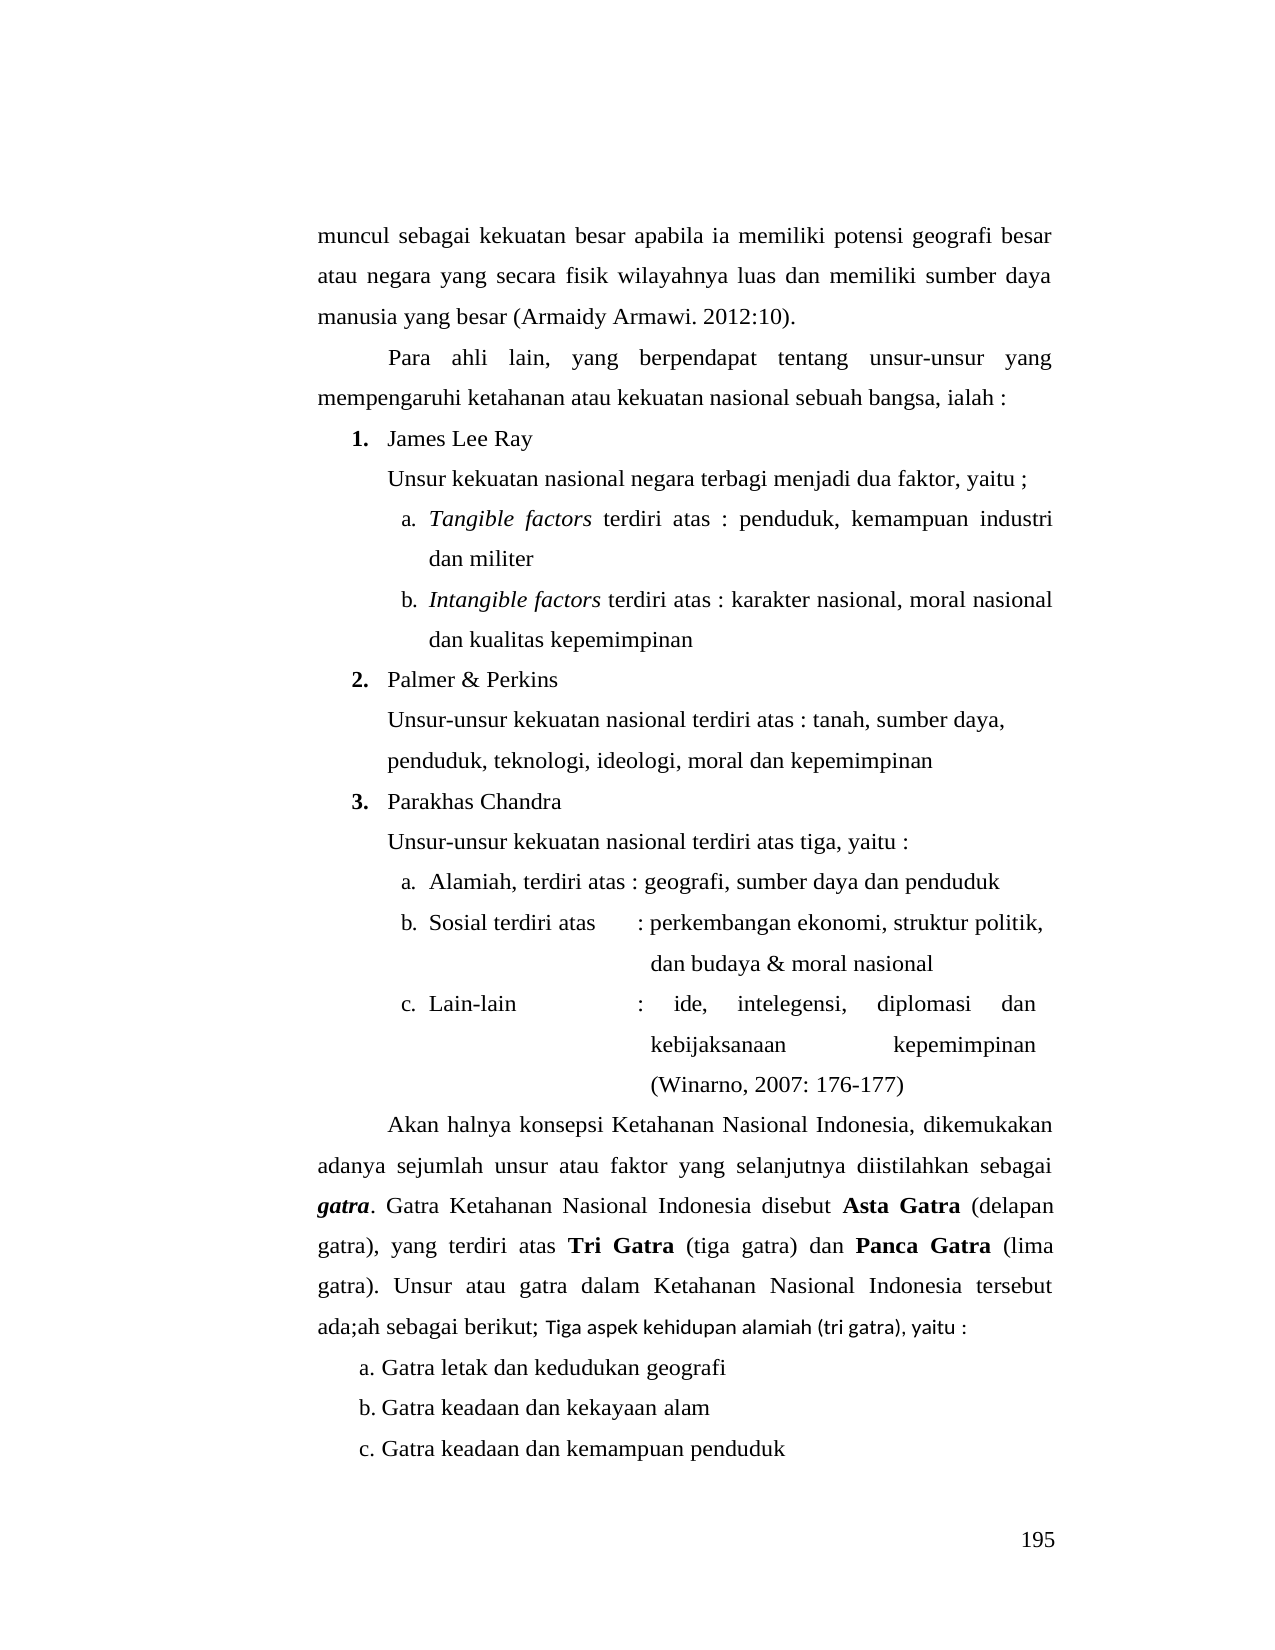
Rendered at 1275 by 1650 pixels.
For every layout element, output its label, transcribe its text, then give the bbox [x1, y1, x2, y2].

list Alamiah, terdiri atas : geografi, sumber daya dan penduduk [401, 868, 1162, 895]
text Para ahli lain, yang berpendapat tentang unsur-unsur yang mempengaruhi ketahanan atau kekuatan nasional sebuah bangsa, ialah : [317, 344, 1053, 411]
list Parakhas Chandra [351, 789, 1162, 814]
list James Lee Ray [351, 425, 1162, 451]
list Gatra letak dan kedudukan geografi [359, 1354, 1162, 1380]
list Palmer & Perkins [351, 666, 1162, 692]
list Intangible factors terdiri atas : karakter nasional, moral nasional dan kualitas kepemimpinan [401, 586, 1053, 652]
text dan budaya & moral nasional [650, 950, 1162, 976]
list Lain-lain : ide, intelegensi, diplomasi dan kebijaksanaan kepemimpinan (Winarno, 2007: 176-177) [401, 990, 1036, 1097]
list Tangible factors terdiri atas : penduduk, kemampuan industri dan militer [401, 505, 1054, 572]
text Unsur-unsur kekuatan nasional terdiri atas tiga, yaitu : [387, 828, 1162, 854]
text Unsur-unsur kekuatan nasional terdiri atas : tanah, sumber daya, penduduk, teknologi, ideologi, moral dan kepemimpinan [387, 707, 1054, 774]
text Unsur kekuatan nasional negara terbagi menjadi dua faktor, yaitu ; [387, 464, 1162, 491]
text Akan halnya konsepsi Ketahanan Nasional Indonesia, dikemukakan adanya sejumlah unsur atau faktor yang selanjutnya diistilahkan sebagai gatra. Gatra Ketahanan Nasional Indonesia disebut Asta Gatra (delapan gatra), yang terdiri atas Tri Gatra (tiga gatra) dan Panca Gatra (lima gatra). Unsur atau gatra dalam Ketahanan Nasional Indonesia tersebut ada;ah sebagai berikut; Tiga aspek kehidupan alamiah (tri gatra), yaitu : [317, 1111, 1054, 1339]
list Gatra keadaan dan kemampuan penduduk [359, 1434, 1162, 1461]
text muncul sebagai kekuatan besar apabila ia memiliki potensi geografi besar atau negara yang secara fisik wilayahnya luas dan memiliki sumber daya manusia yang besar (Armaidy Armawi. 2012:10). [317, 222, 1053, 330]
list Gatra keadaan dan kekayaan alam [359, 1394, 1162, 1421]
list Sosial terdiri atas : perkembangan ekonomi, struktur politik, [401, 909, 1162, 936]
